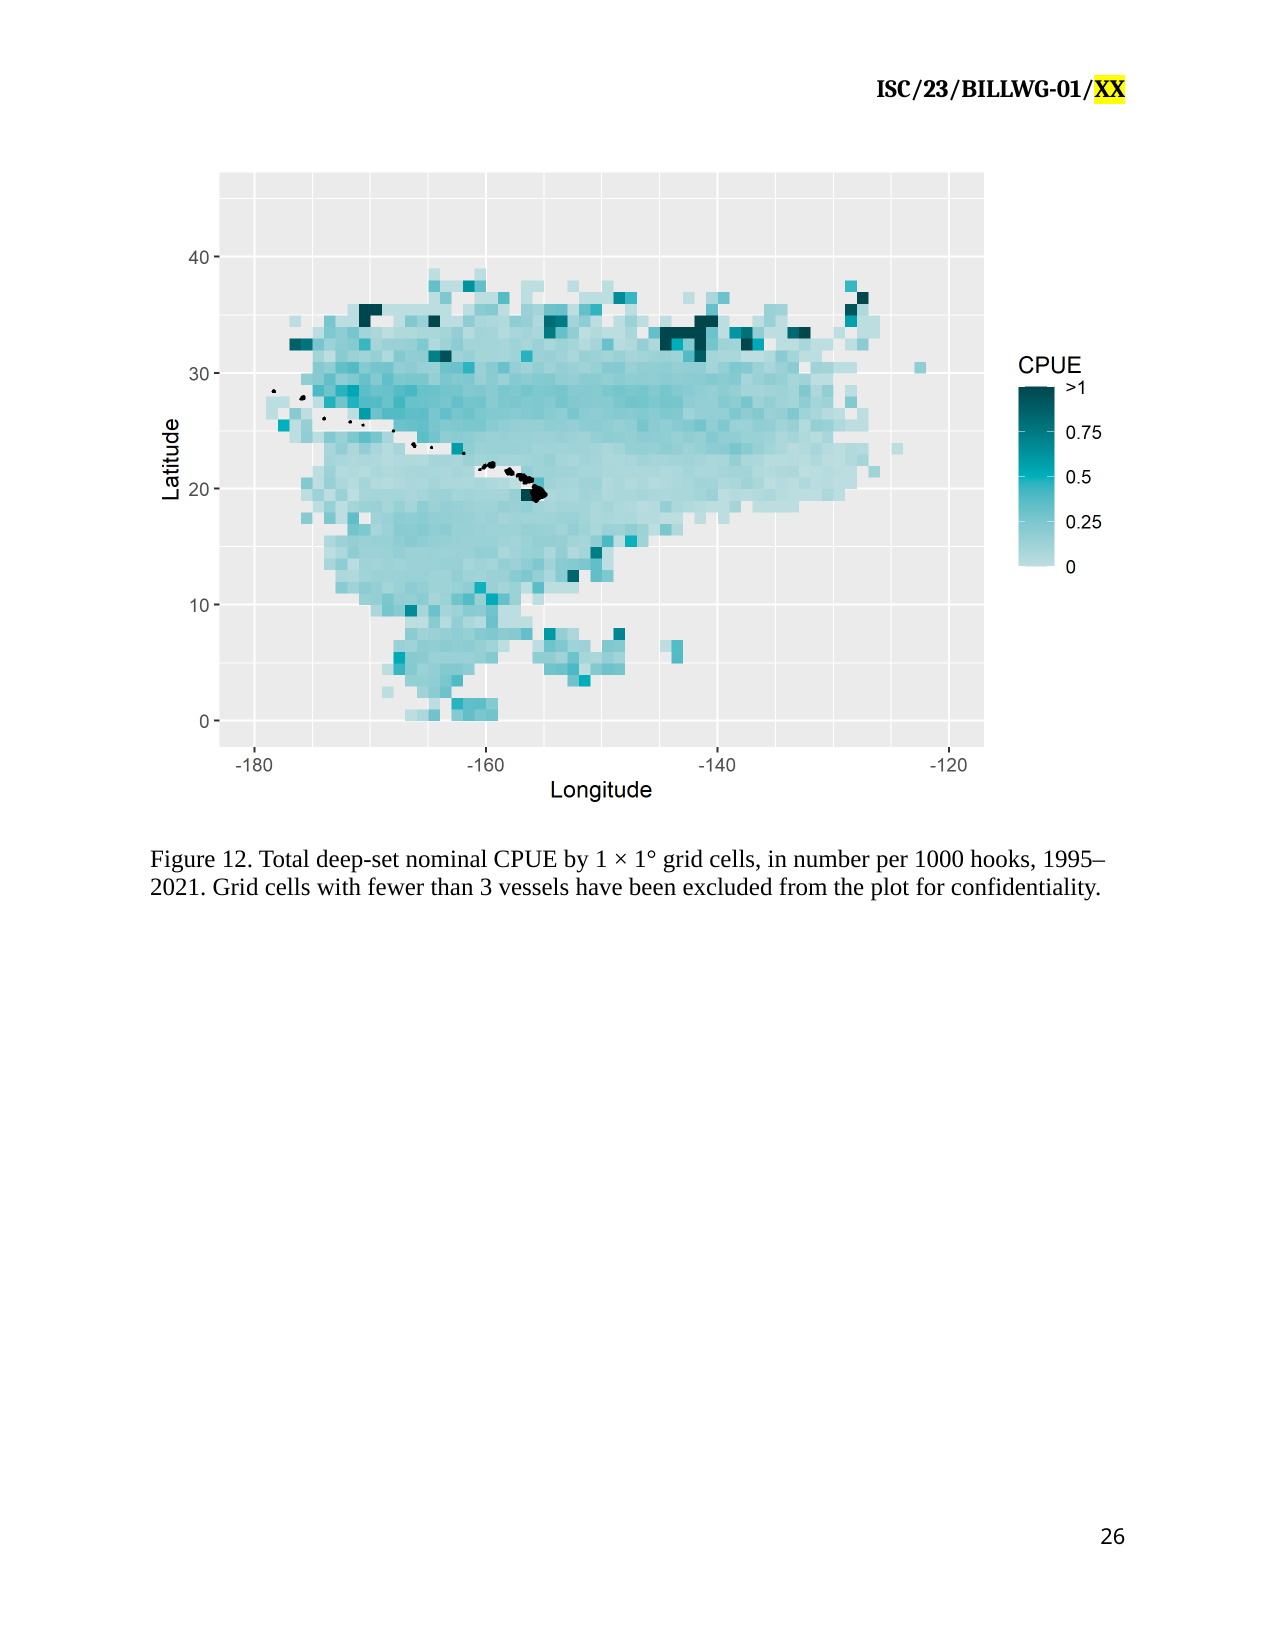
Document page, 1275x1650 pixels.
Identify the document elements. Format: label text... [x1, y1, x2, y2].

picture [150, 150, 1125, 819]
